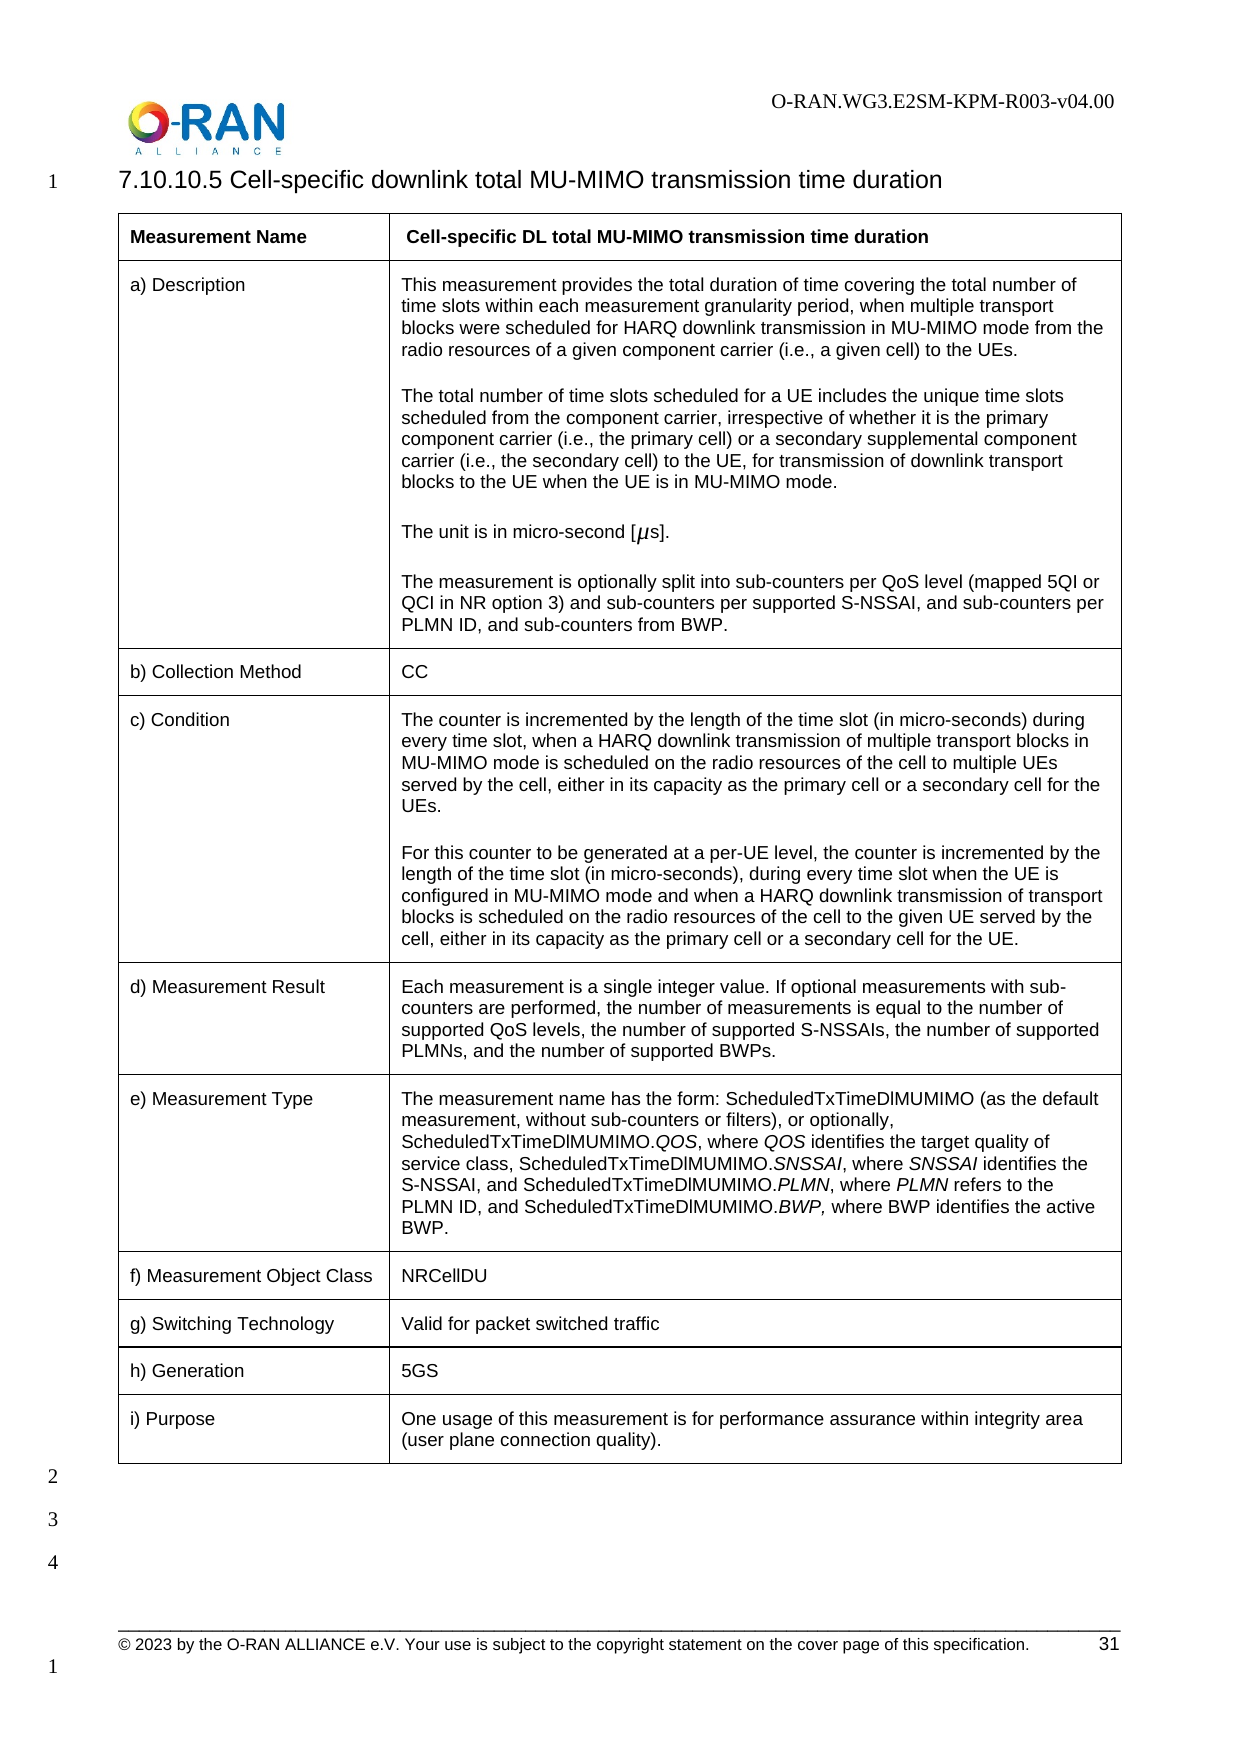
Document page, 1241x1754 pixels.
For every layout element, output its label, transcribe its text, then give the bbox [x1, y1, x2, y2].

table_cell CC [390, 649, 1121, 695]
table_cell a) Description [119, 261, 389, 648]
table_cell e) Measurement Type [119, 1075, 389, 1251]
subtitle 7.10.10.5 Cell-specific downlink total MU-MIMO transmission time duration [118, 165, 1122, 194]
table_cell Each measurement is a single integer value. If optional measurements with sub-counters are performed, the number of measurements is equal to the number of supported QoS levels, the number of supported S-NSSAIs, the number of supported PLMNs, and the number of supported BWPs. [390, 963, 1121, 1074]
table_cell The measurement name has the form: ScheduledTxTimeDlMUMIMO (as the default measurement, without sub-counters or filters), or optionally, ScheduledTxTimeDlMUMIMO.QOS, where QOS identifies the target quality of service class, ScheduledTxTimeDlMUMIMO.SNSSAI, where SNSSAI identifies the S-NSSAI, and ScheduledTxTimeDlMUMIMO.PLMN, where PLMN refers to the PLMN ID, and ScheduledTxTimeDlMUMIMO.BWP, where BWP identifies the active BWP. [390, 1075, 1121, 1251]
table_cell b) Collection Method [119, 649, 389, 695]
table_cell Valid for packet switched traffic [390, 1300, 1121, 1346]
table_header Measurement Name [119, 214, 389, 260]
table_header Cell-specific DL total MU-MIMO transmission time duration [390, 214, 1121, 260]
table_cell f) Measurement Object Class [119, 1252, 389, 1299]
table_cell i) Purpose [119, 1395, 389, 1463]
table_cell g) Switching Technology [119, 1300, 389, 1346]
table_cell d) Measurement Result [119, 963, 389, 1074]
table_cell c) Condition [119, 696, 389, 962]
table_cell h) Generation [119, 1348, 389, 1394]
table_cell 5GS [390, 1348, 1121, 1394]
picture [118, 88, 298, 166]
table_cell This measurement provides the total duration of time covering the total number of time slots within each measurement granularity period, when multiple transport blocks were scheduled for HARQ downlink transmission in MU-MIMO mode from the radio resources of a given component carrier (i.e., a given cell) to the UEs. The total number of time slots scheduled for a UE includes the unique time slots scheduled from the component carrier, irrespective of whether it is the primary component carrier (i.e., the primary cell) or a secondary supplemental component carrier (i.e., the secondary cell) to the UE, for transmission of downlink transport blocks to the UE when the UE is in MU-MIMO mode. The unit is in micro-second [s]. The measurement is optionally split into sub-counters per QoS level (mapped 5QI or QCI in NR option 3) and sub-counters per supported S-NSSAI, and sub-counters per PLMN ID, and sub-counters from BWP. [390, 261, 1121, 648]
table_cell The counter is incremented by the length of the time slot (in micro-seconds) during every time slot, when a HARQ downlink transmission of multiple transport blocks in MU-MIMO mode is scheduled on the radio resources of the cell to multiple UEs served by the cell, either in its capacity as the primary cell or a secondary cell for the UEs. For this counter to be generated at a per-UE level, the counter is incremented by the length of the time slot (in micro-seconds), during every time slot when the UE is configured in MU-MIMO mode and when a HARQ downlink transmission of transport blocks is scheduled on the radio resources of the cell to the given UE served by the cell, either in its capacity as the primary cell or a secondary cell for the UE. [390, 696, 1121, 962]
table_cell NRCellDU [390, 1252, 1121, 1299]
table_cell One usage of this measurement is for performance assurance within integrity area (user plane connection quality). [390, 1395, 1121, 1463]
